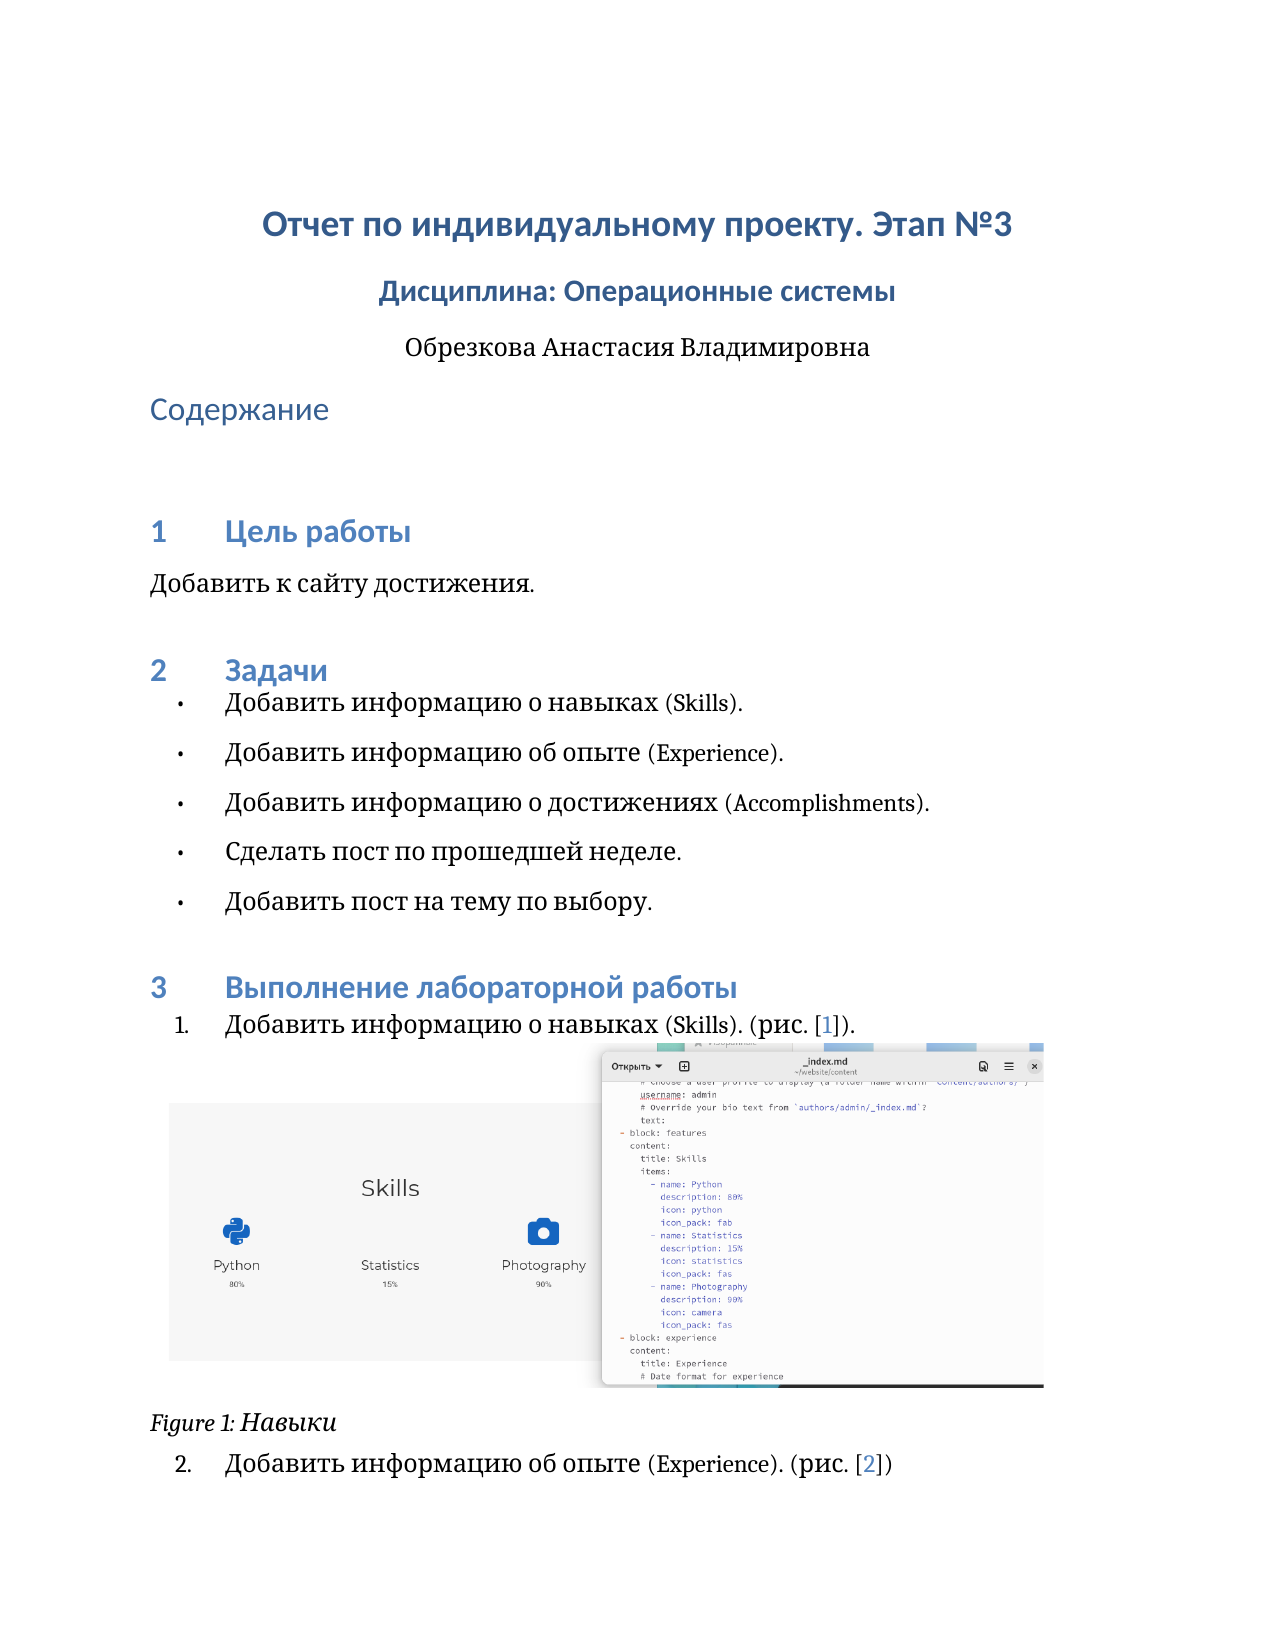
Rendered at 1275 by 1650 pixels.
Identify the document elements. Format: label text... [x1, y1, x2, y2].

list Добавить информацию об опыте (Experience). (рис. [2]) [175, 1450, 1125, 1478]
text Обрезкова Анастасия Владимировна [150, 334, 1125, 363]
list Добавить пост на тему по выбору. [175, 888, 1125, 916]
title Отчет по индивидуальному проекту. Этап №3 [150, 200, 1125, 246]
list Добавить информацию об опыте (Experience). [175, 739, 1125, 768]
list Добавить информацию о навыках (Skills). [175, 689, 1125, 718]
list Добавить информацию о достижениях (Accomplishments). [175, 788, 1125, 817]
text Добавить к сайту достижения. [150, 570, 1125, 599]
list Сделать пост по прошедшей неделе. [175, 838, 1125, 867]
picture [168, 1043, 1044, 1388]
text Figure 1: Навыки [150, 1408, 1125, 1437]
subtitle 3 Выполнение лабораторной работы [150, 966, 1125, 1007]
list Добавить информацию о навыках (Skills). (рис. [1]). [175, 1011, 1125, 1040]
subtitle Дисциплина: Операционные системы [150, 271, 1125, 309]
subtitle 2 Задачи [150, 649, 1125, 689]
subtitle 1 Цель работы [150, 510, 1125, 551]
